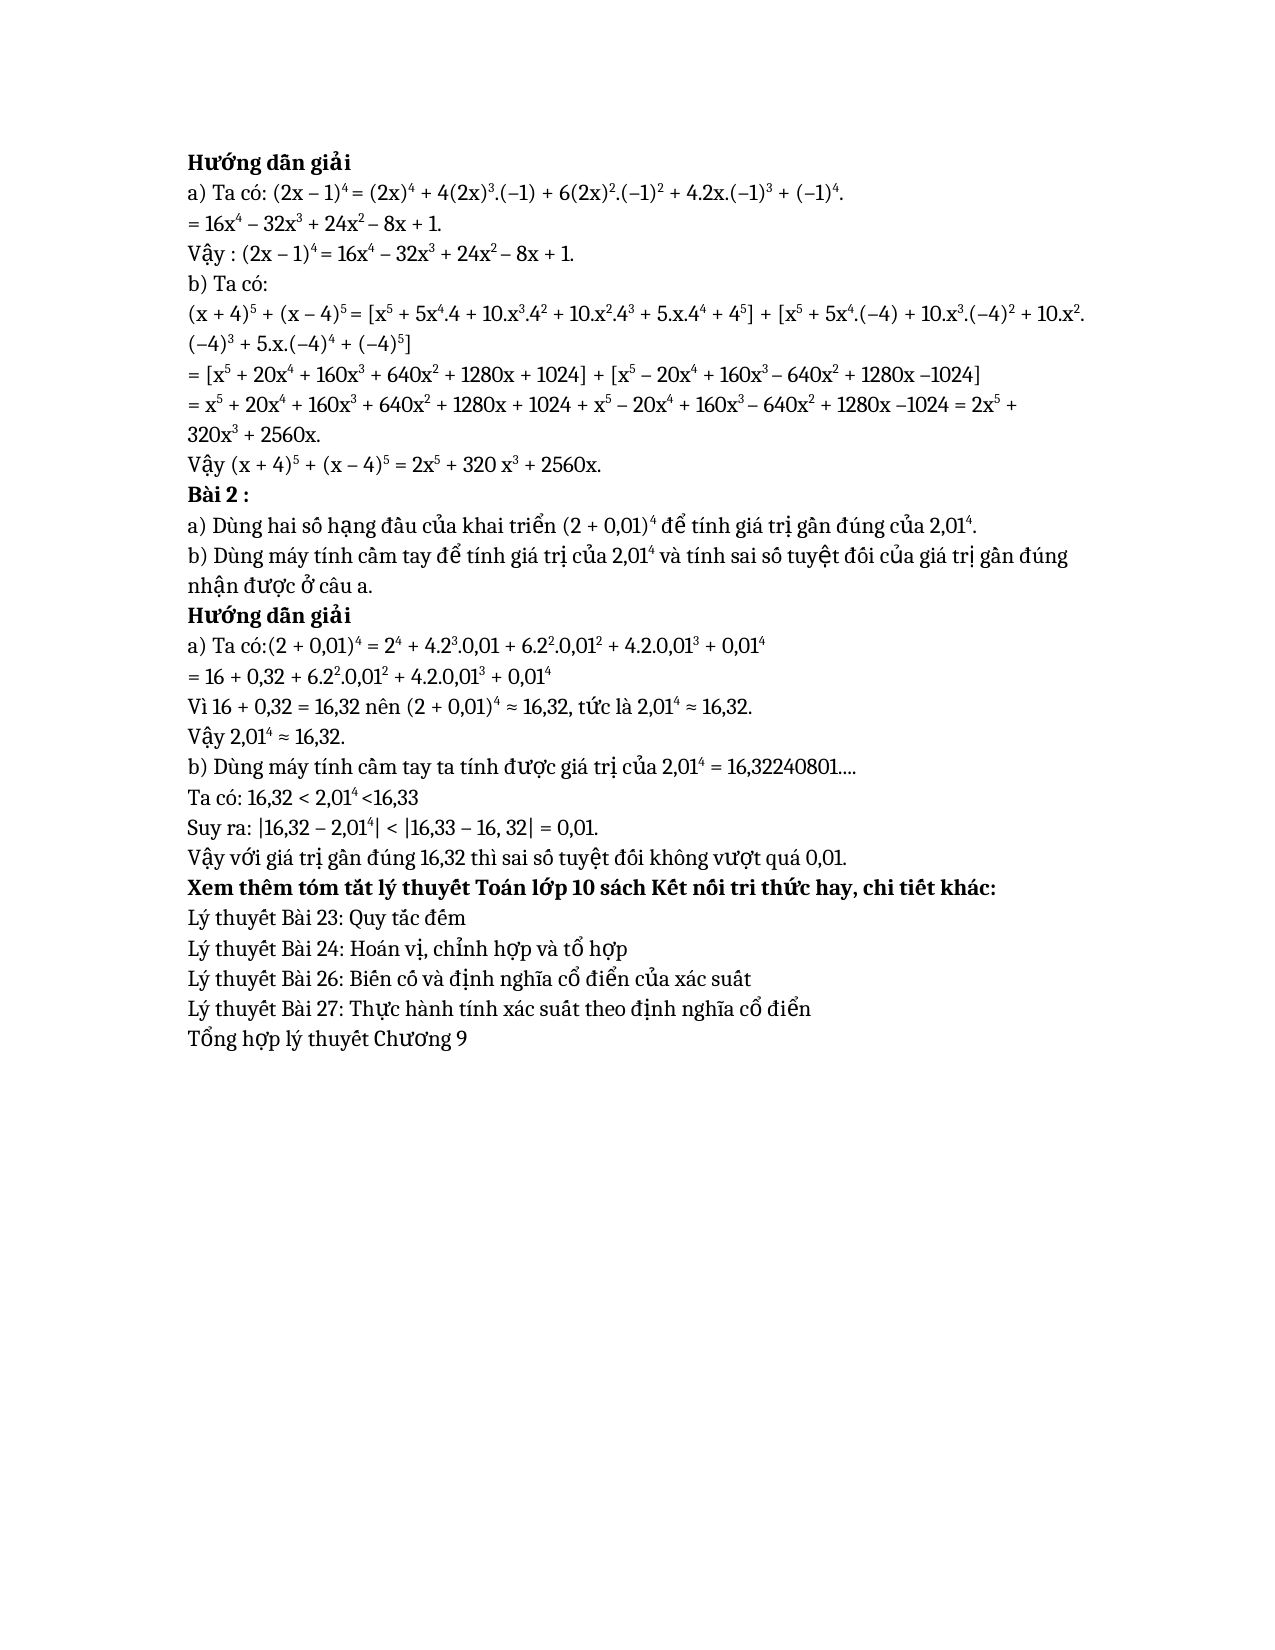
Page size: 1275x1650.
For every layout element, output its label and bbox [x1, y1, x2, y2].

text [187, 150, 1087, 1083]
